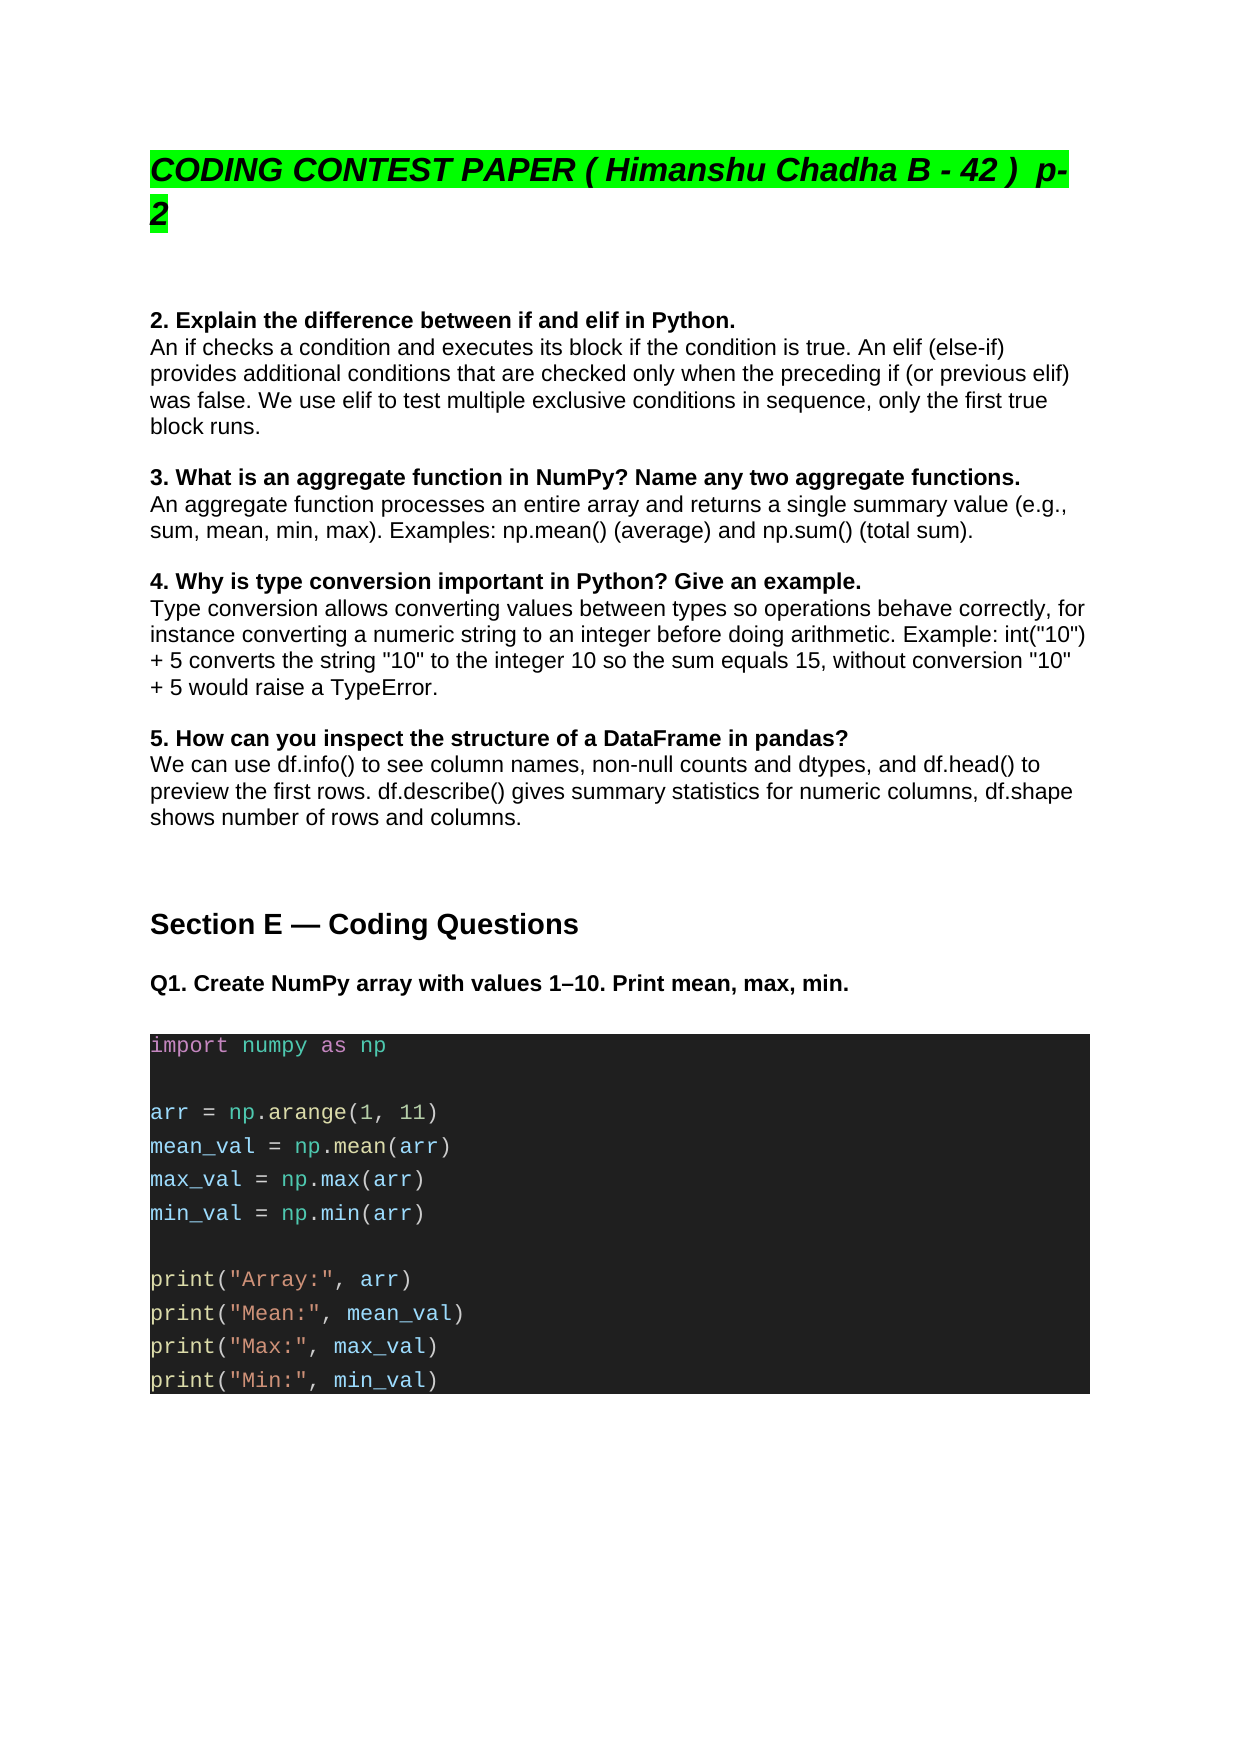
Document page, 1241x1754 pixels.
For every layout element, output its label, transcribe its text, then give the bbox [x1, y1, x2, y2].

text Section E — Coding Questions [150, 907, 1090, 940]
text print("Max:", max_val) [150, 1335, 1090, 1360]
text max_val = np.max(arr) [150, 1168, 1090, 1193]
text mean_val = np.mean(arr) [150, 1135, 1090, 1159]
subtitle Q1. Create NumPy array with values 1–10. Print mean, max, min. [150, 969, 1090, 996]
text print("Min:", min_val) [150, 1369, 1090, 1394]
text 3. What is an aggregate function in NumPy? Name any two aggregate functions. An aggregate function processes an entire array and returns a single summary value (e.g., sum, mean, min, max). Examples: np.mean() (average) and np.sum() (total sum). [150, 464, 1090, 543]
text arr = np.arange(1, 11) [150, 1101, 1090, 1126]
text print("Array:", arr) [150, 1268, 1090, 1293]
text import numpy as np [150, 1034, 1090, 1059]
text min_val = np.min(arr) [150, 1202, 1090, 1226]
text CODING CONTEST PAPER ( Himanshu Chadha B - 42 ) p-2 [150, 150, 1090, 233]
text print("Mean:", mean_val) [150, 1302, 1090, 1327]
text 4. Why is type conversion important in Python? Give an example. Type conversion allows converting values between types so operations behave correctly, for instance converting a numeric string to an integer before doing arithmetic. Example: int("10") + 5 converts the string "10" to the integer 10 so the sum equals 15, without conversion "10" + 5 would raise a TypeError. [150, 568, 1090, 700]
text 5. How can you inspect the structure of a DataFrame in pandas? We can use df.info() to see column names, non-null counts and dtypes, and df.head() to preview the first rows. df.describe() gives summary statistics for numeric columns, df.shape shows number of rows and columns. [150, 725, 1090, 831]
text 2. Explain the difference between if and elif in Python. An if checks a condition and executes its block if the condition is true. An elif (else-if) provides additional conditions that are checked only when the preceding if (or previous elif) was false. We use elif to test multiple exclusive conditions in sequence, only the first true block runs. [150, 307, 1090, 439]
